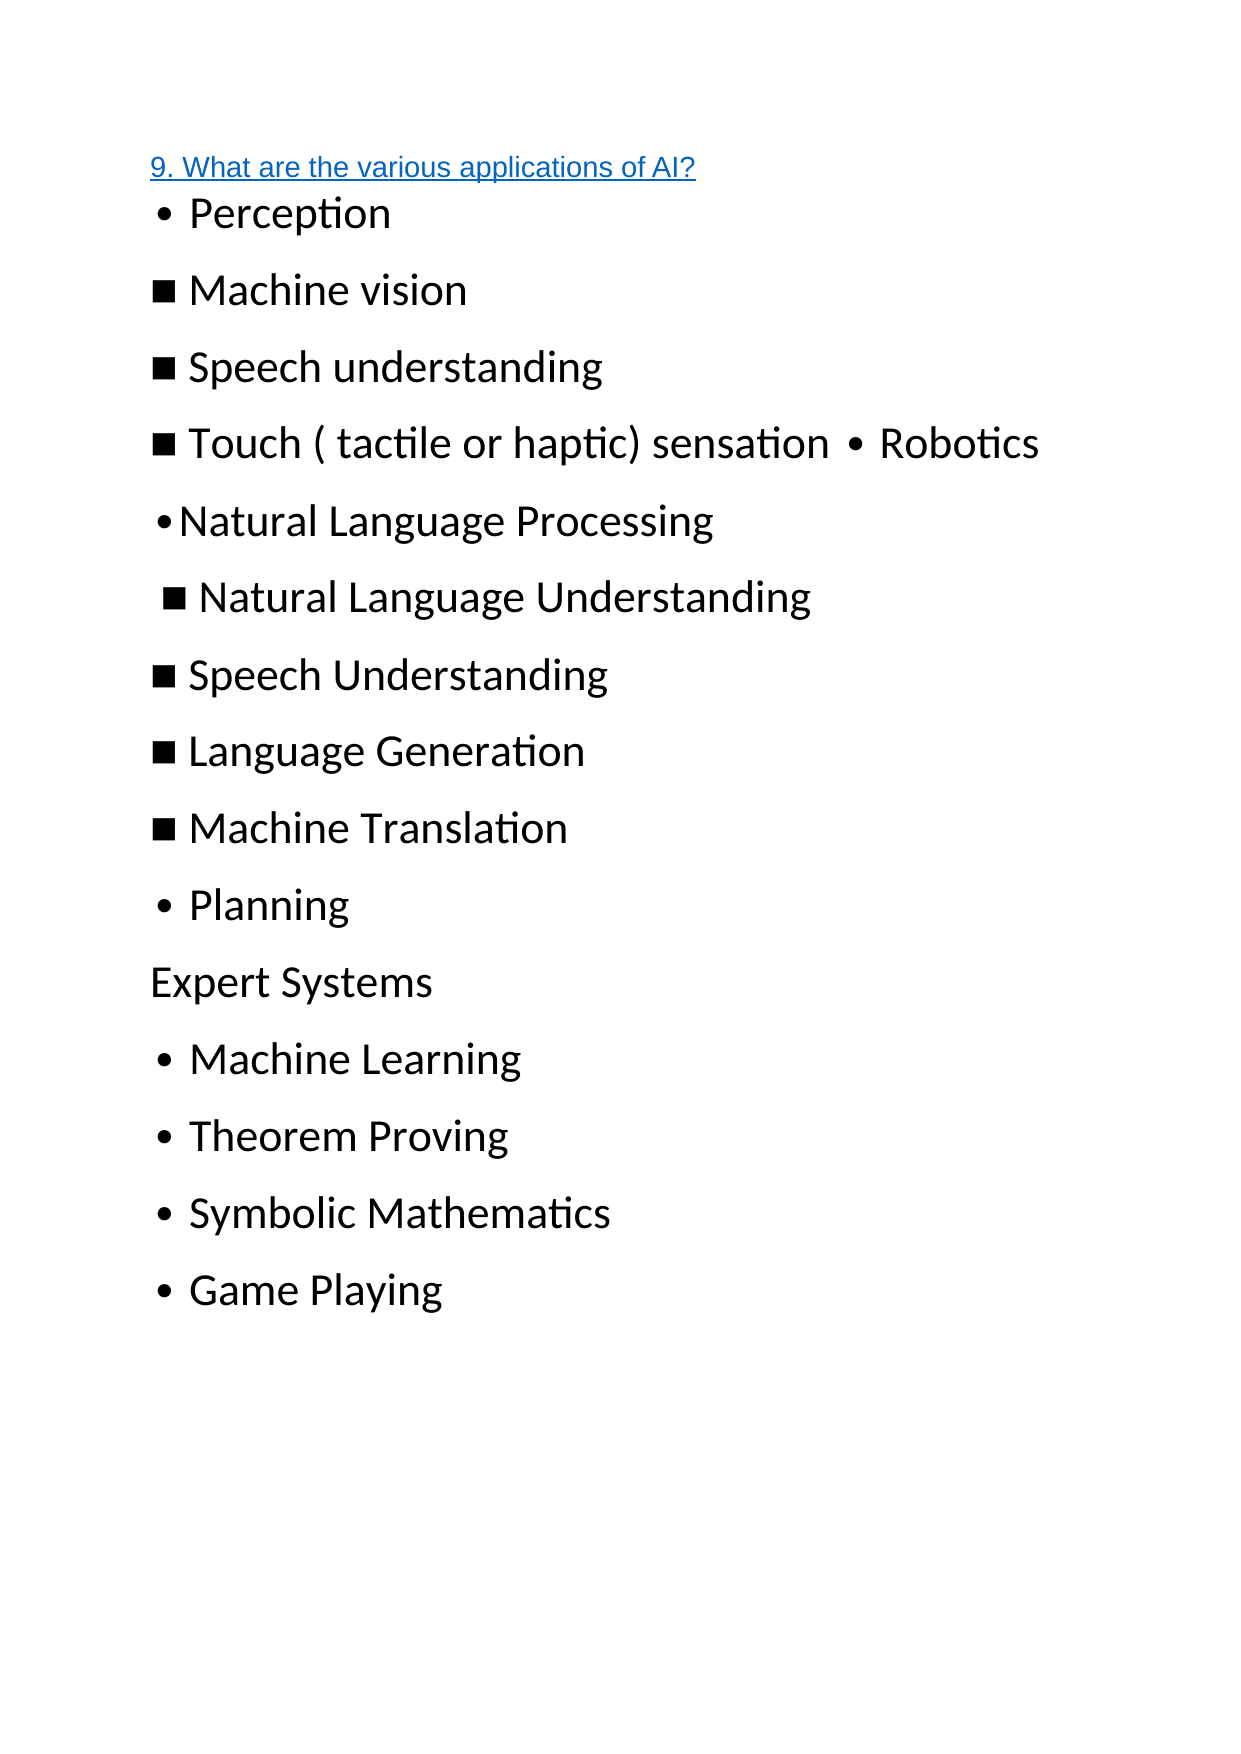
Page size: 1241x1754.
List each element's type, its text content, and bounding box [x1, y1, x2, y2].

text Expert Systems [150, 953, 1090, 1009]
text ■ Touch ( tactile or haptic) sensation ∙ Robotics [150, 414, 1090, 470]
text ∙ Game Playing [150, 1261, 1090, 1317]
text ■ Speech understanding [150, 337, 1090, 393]
text ■ Machine Translation [150, 799, 1090, 855]
text ■ Machine vision [150, 261, 1090, 316]
text ∙Natural Language Processing [150, 491, 1090, 547]
text ■ Natural Language Understanding [150, 568, 1090, 624]
subtitle 9. What are the various applications of AI? [150, 150, 1090, 183]
text ■ Speech Understanding [150, 645, 1090, 701]
text ∙ Planning [150, 876, 1090, 932]
text ∙ Theorem Proving [150, 1107, 1090, 1163]
text ∙ Machine Learning [150, 1030, 1090, 1086]
text ∙ Symbolic Mathematics [150, 1184, 1090, 1240]
text ■ Language Generation [150, 722, 1090, 778]
text ∙ Perception [150, 183, 1090, 239]
